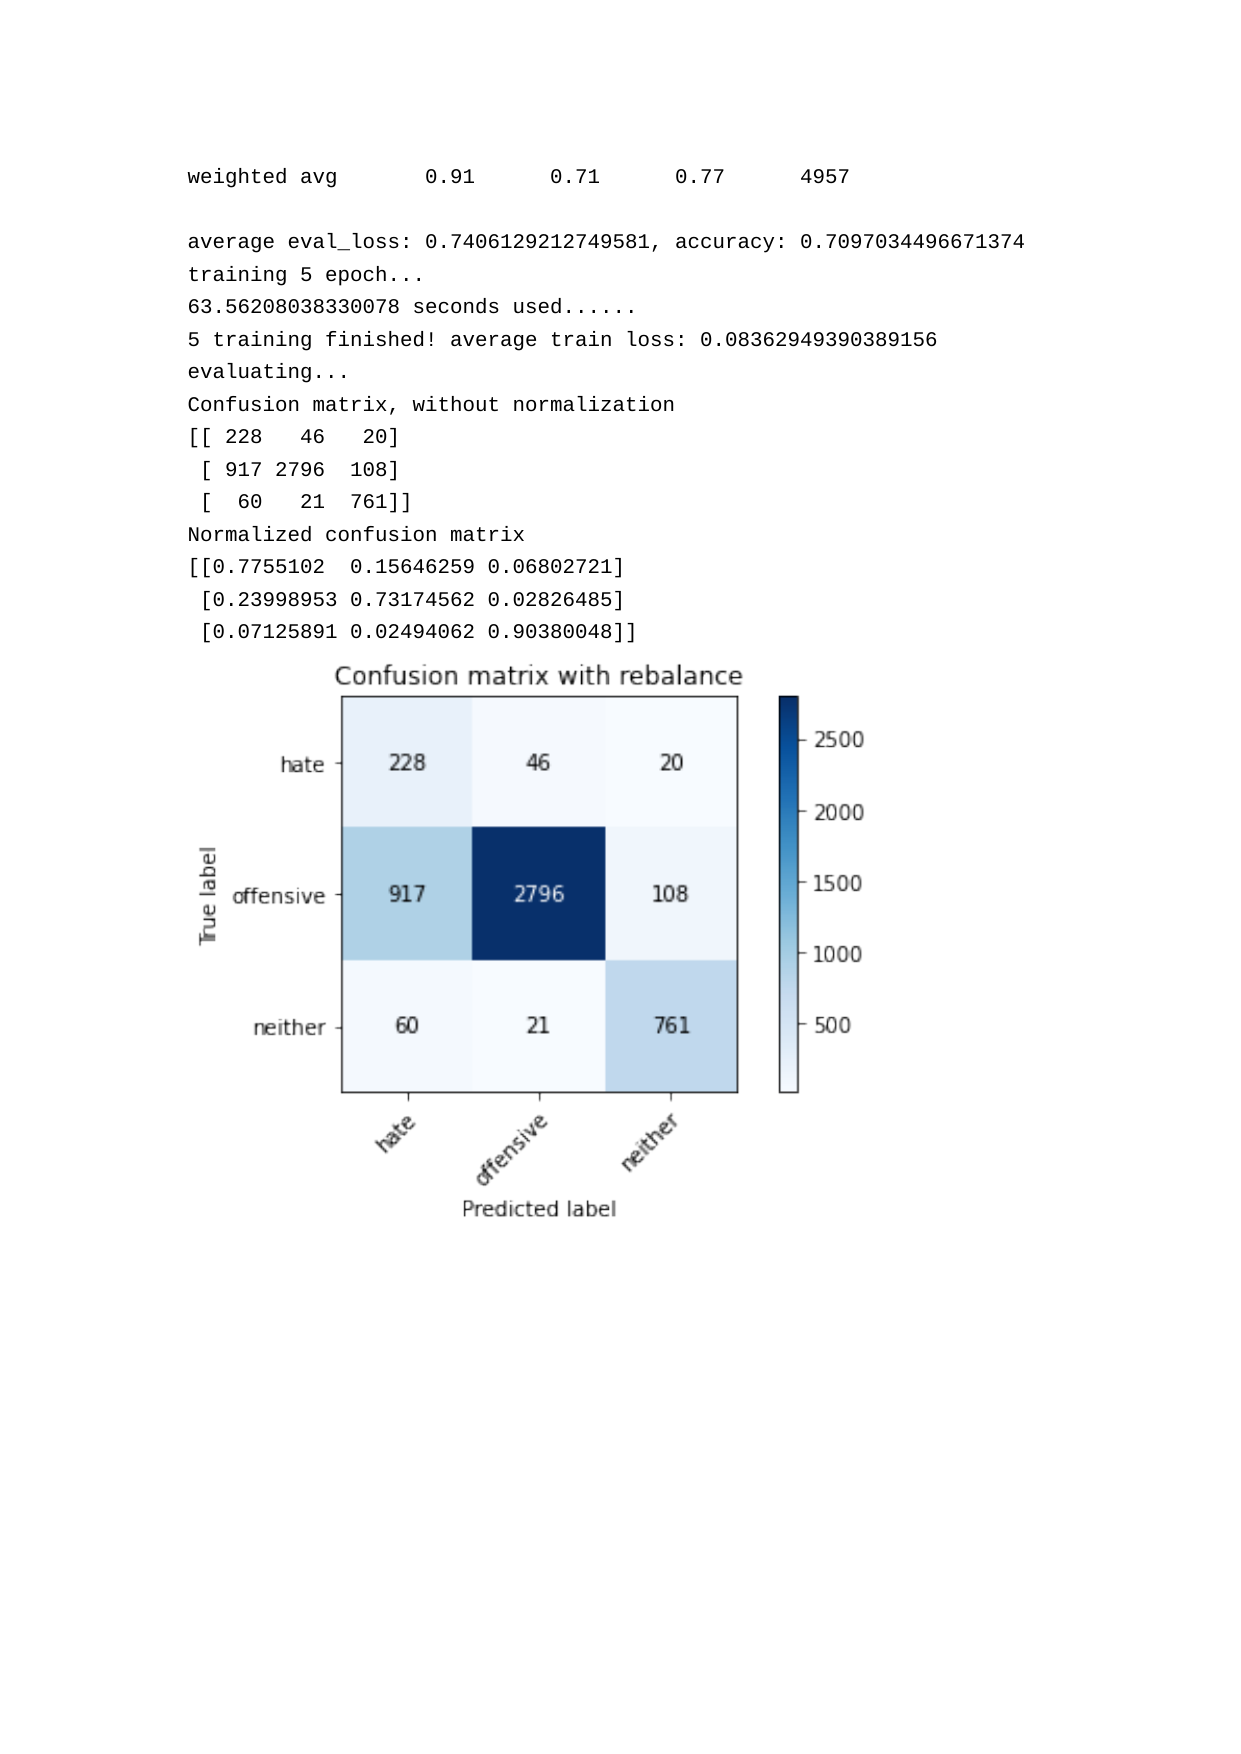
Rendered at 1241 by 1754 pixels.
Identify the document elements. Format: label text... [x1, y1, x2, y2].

text weighted avg 0.91 0.71 0.77 4957 [187, 162, 1053, 194]
text 63.56208038330078 seconds used...... [187, 292, 1053, 324]
text Confusion matrix, without normalization [187, 389, 1053, 422]
text average eval_loss: 0.7406129212749581, accuracy: 0.7097034496671374 [187, 227, 1053, 259]
text 5 training finished! average train loss: 0.08362949390389156 [187, 324, 1053, 357]
text [ 60 21 761]] [187, 487, 1053, 519]
text evaluating... [187, 357, 1053, 389]
text [0.07125891 0.02494062 0.90380048]] [187, 617, 1053, 649]
text [[ 228 46 20] [187, 422, 1053, 454]
text training 5 epoch... [187, 259, 1053, 292]
text [0.23998953 0.73174562 0.02826485] [187, 584, 1053, 617]
picture [187, 650, 879, 1234]
text [ 917 2796 108] [187, 454, 1053, 487]
text Normalized confusion matrix [187, 519, 1053, 552]
text [[0.7755102 0.15646259 0.06802721] [187, 552, 1053, 584]
